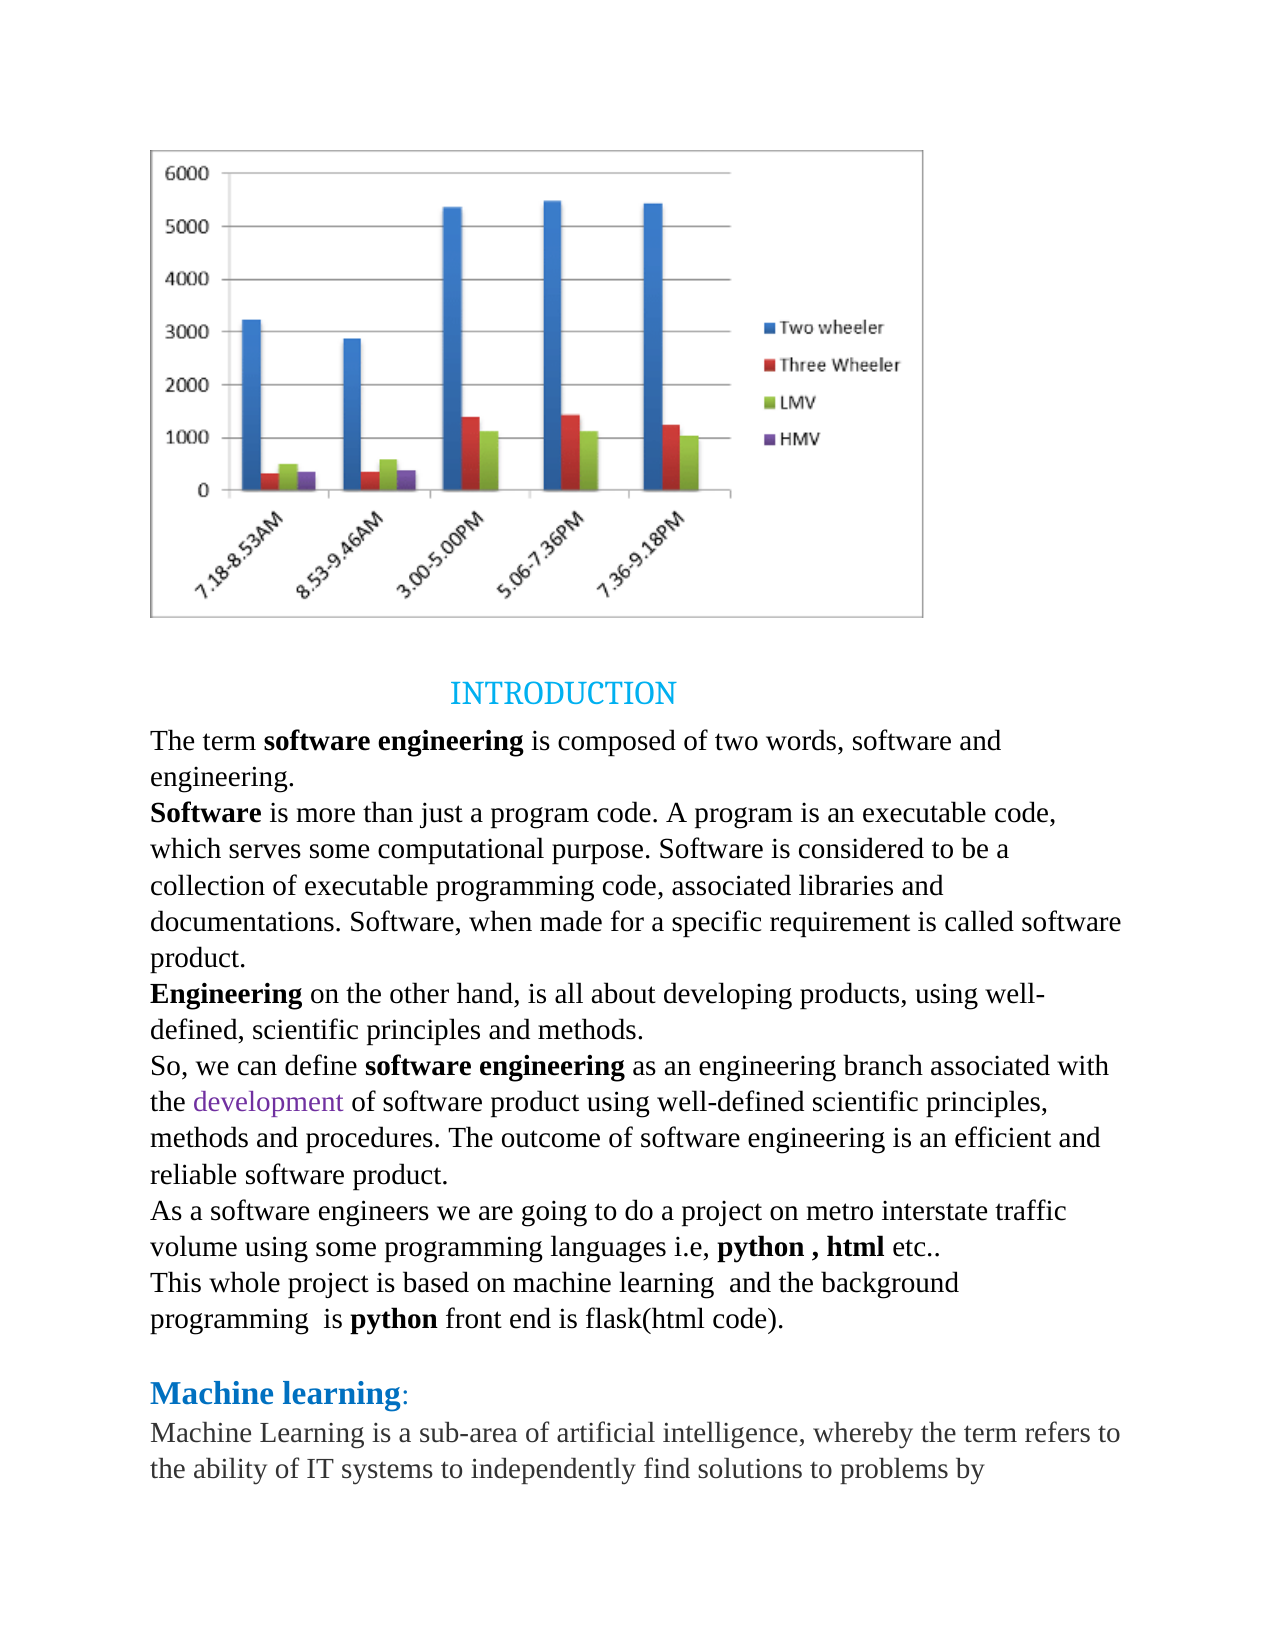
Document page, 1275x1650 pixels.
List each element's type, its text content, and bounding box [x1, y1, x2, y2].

text This whole project is based on machine learning and the background programming is python front end is flask(html code). [150, 1265, 1125, 1335]
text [150, 1415, 1125, 1485]
text So, we can define software engineering as an engineering branch associated with the development of software product using well-defined scientific principles, methods and procedures. The outcome of software engineering is an efficient and reliable software product. [150, 1048, 1125, 1190]
text Engineering on the other hand, is all about developing products, using well-defined, scientific principles and methods. [150, 976, 1125, 1046]
picture [150, 150, 924, 618]
text Machine learning: [150, 1374, 1125, 1412]
text As a software engineers we are going to do a project on metro interstate traffic volume using some programming languages i.e, python , html etc.. [150, 1193, 1125, 1263]
text INTRODUCTION [150, 675, 1125, 713]
text The term software engineering is composed of two words, software and engineering. Software is more than just a program code. A program is an executable code, which serves some computational purpose. Software is considered to be a collection of executable programming code, associated libraries and documentations. Software, when made for a specific requirement is called software product. [150, 723, 1125, 973]
